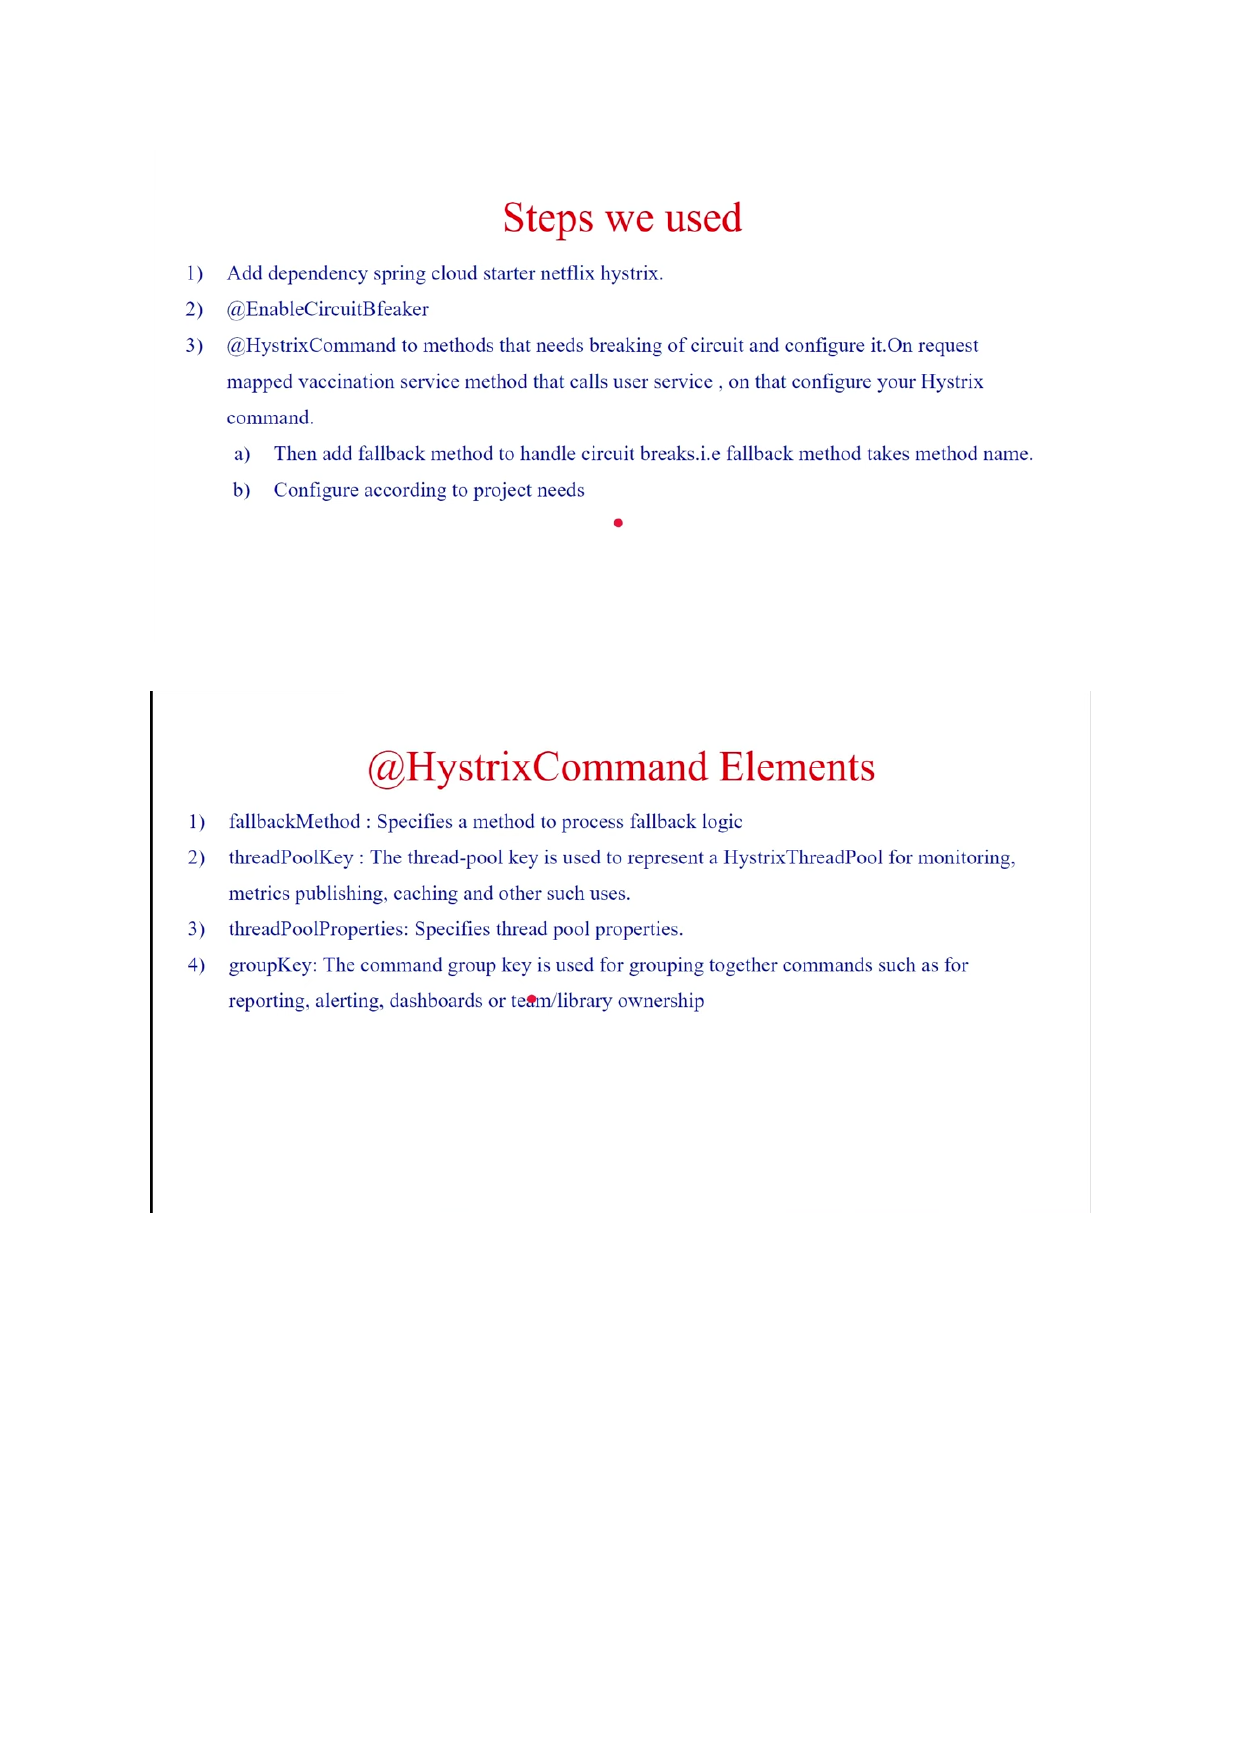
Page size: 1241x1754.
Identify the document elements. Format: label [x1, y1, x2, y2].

picture [150, 691, 1091, 1213]
picture [150, 150, 1091, 642]
